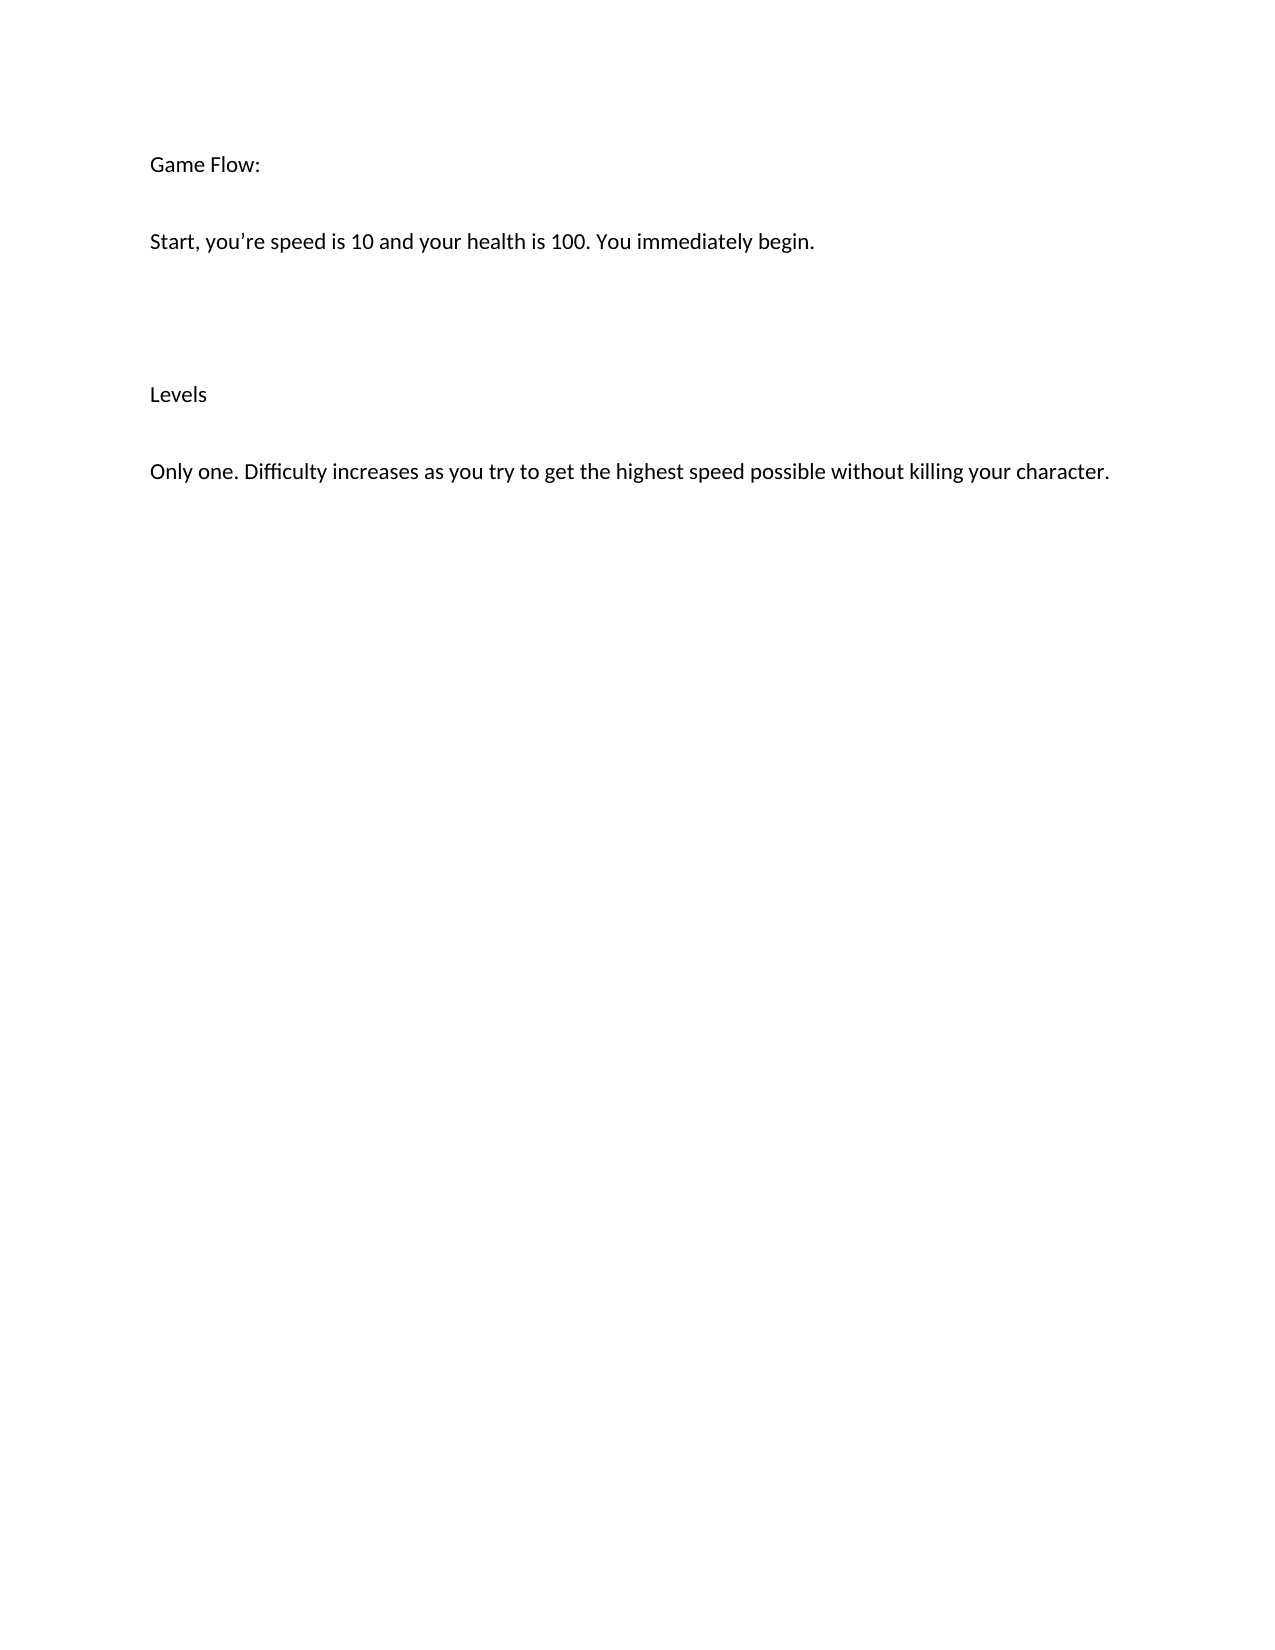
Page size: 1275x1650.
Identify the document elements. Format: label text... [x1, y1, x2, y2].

text Start, you’re speed is 10 and your health is 100. You immediately begin. [150, 227, 1125, 255]
text Only one. Difficulty increases as you try to get the highest speed possible without killing your character. [150, 457, 1125, 486]
text Levels [150, 381, 1125, 409]
text Game Flow: [150, 150, 1125, 178]
